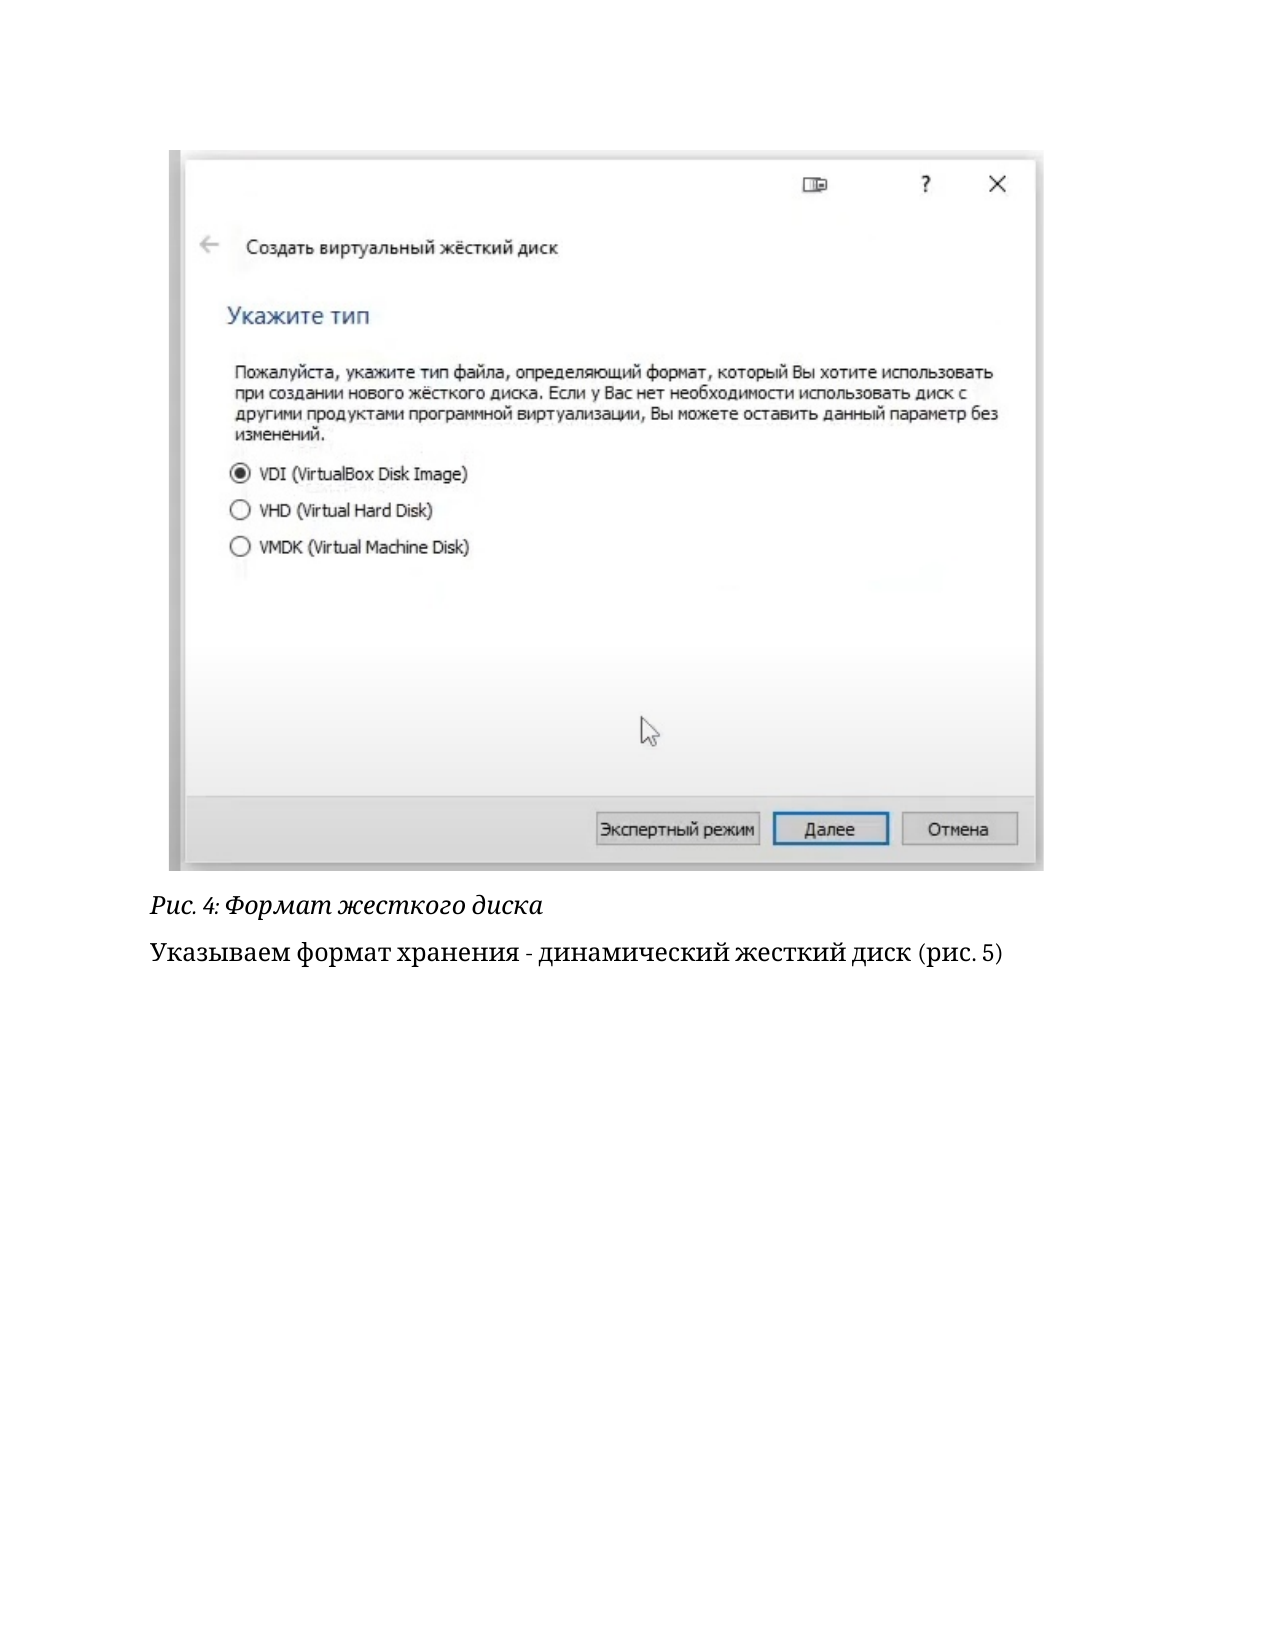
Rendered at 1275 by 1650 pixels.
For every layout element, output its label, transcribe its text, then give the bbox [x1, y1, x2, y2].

text Указываем формат хранения - динамический жесткий диск (рис. 5) [150, 939, 1125, 968]
picture [168, 150, 1044, 871]
text Рис. 4: Формат жесткого диска [150, 892, 1125, 920]
